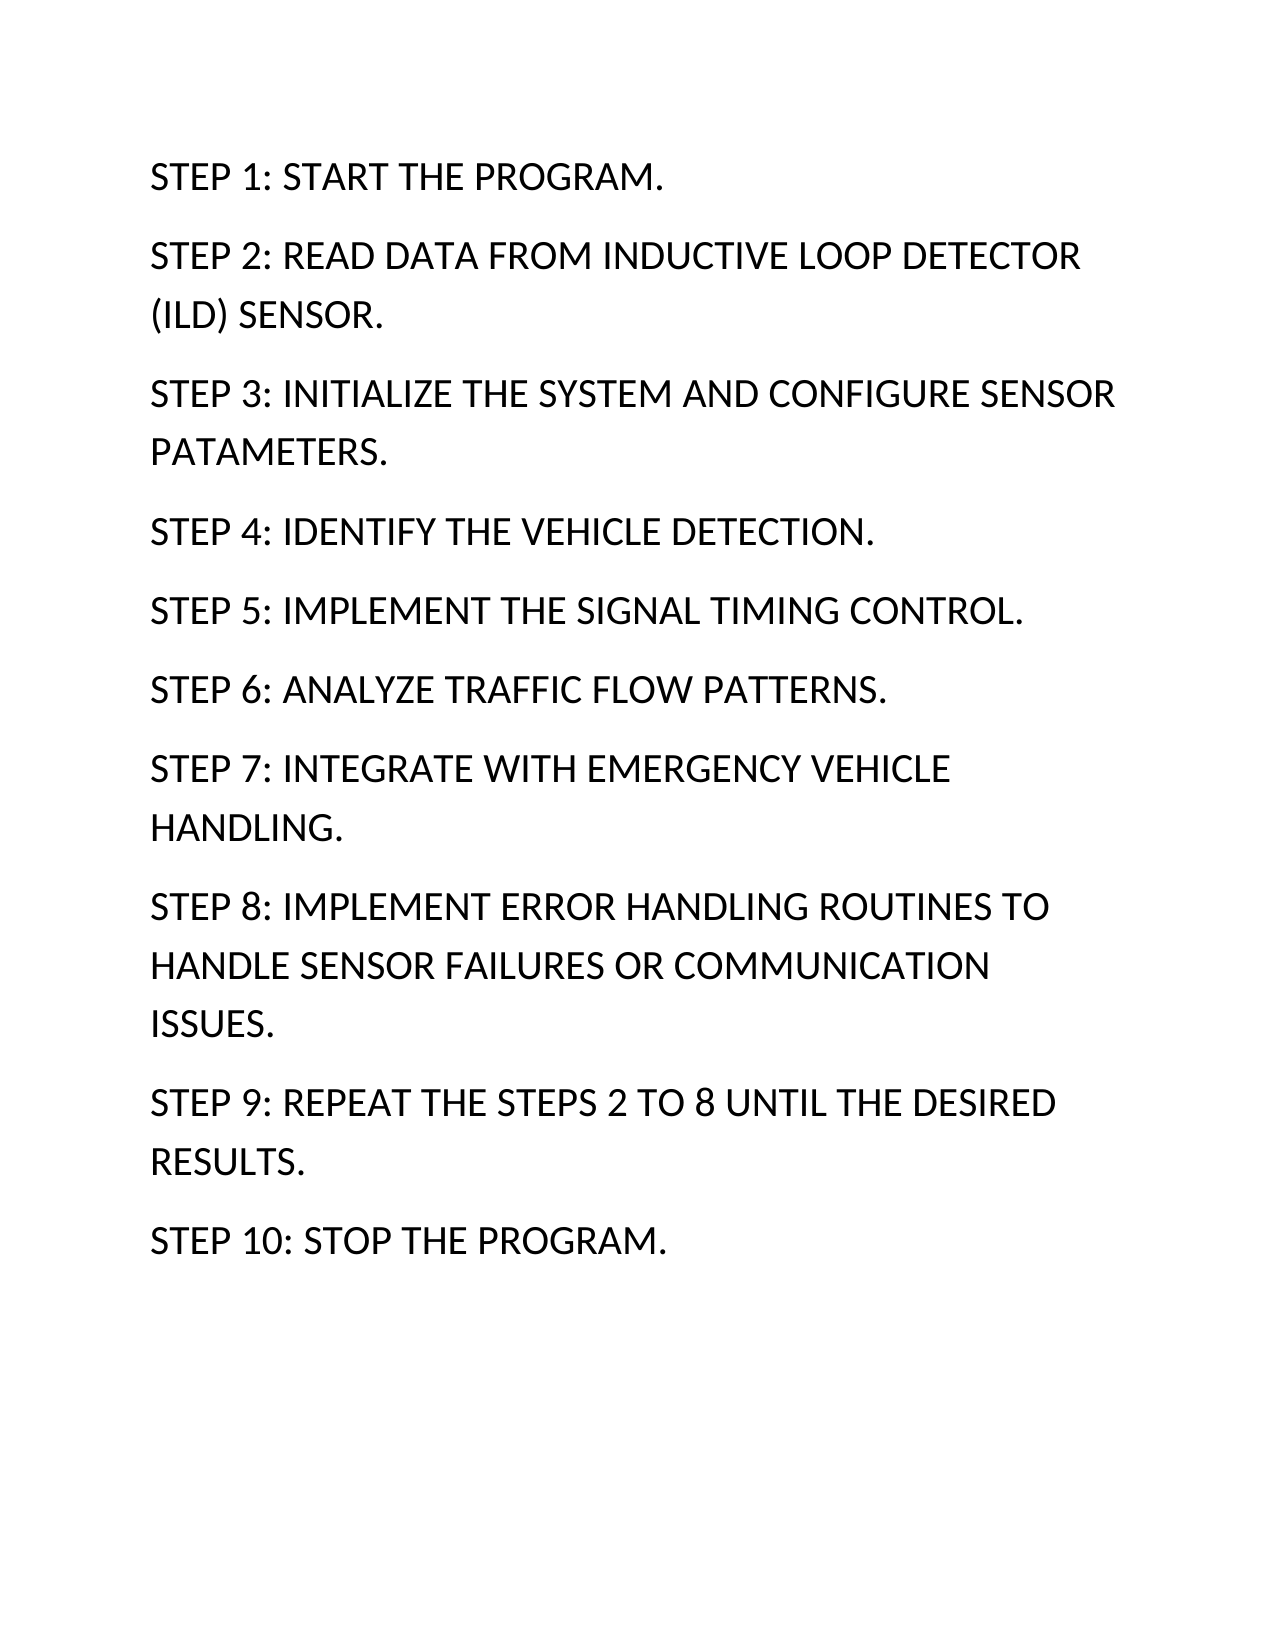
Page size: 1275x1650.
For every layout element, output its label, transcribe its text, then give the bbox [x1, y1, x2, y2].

text STEP 10: STOP THE PROGRAM. [150, 1214, 1125, 1265]
text STEP 3: INITIALIZE THE SYSTEM AND CONFIGURE SENSOR PATAMETERS. [150, 367, 1125, 476]
text STEP 7: INTEGRATE WITH EMERGENCY VEHICLE HANDLING. [150, 742, 1125, 852]
text STEP 8: IMPLEMENT ERROR HANDLING ROUTINES TO HANDLE SENSOR FAILURES OR COMMUNICATION ISSUES. [150, 880, 1125, 1048]
text STEP 5: IMPLEMENT THE SIGNAL TIMING CONTROL. [150, 584, 1125, 635]
text STEP 1: START THE PROGRAM. [150, 150, 1125, 201]
text STEP 2: READ DATA FROM INDUCTIVE LOOP DETECTOR (ILD) SENSOR. [150, 229, 1125, 338]
text STEP 9: REPEAT THE STEPS 2 TO 8 UNTIL THE DESIRED RESULTS. [150, 1076, 1125, 1186]
text STEP 4: IDENTIFY THE VEHICLE DETECTION. [150, 505, 1125, 556]
text STEP 6: ANALYZE TRAFFIC FLOW PATTERNS. [150, 663, 1125, 714]
